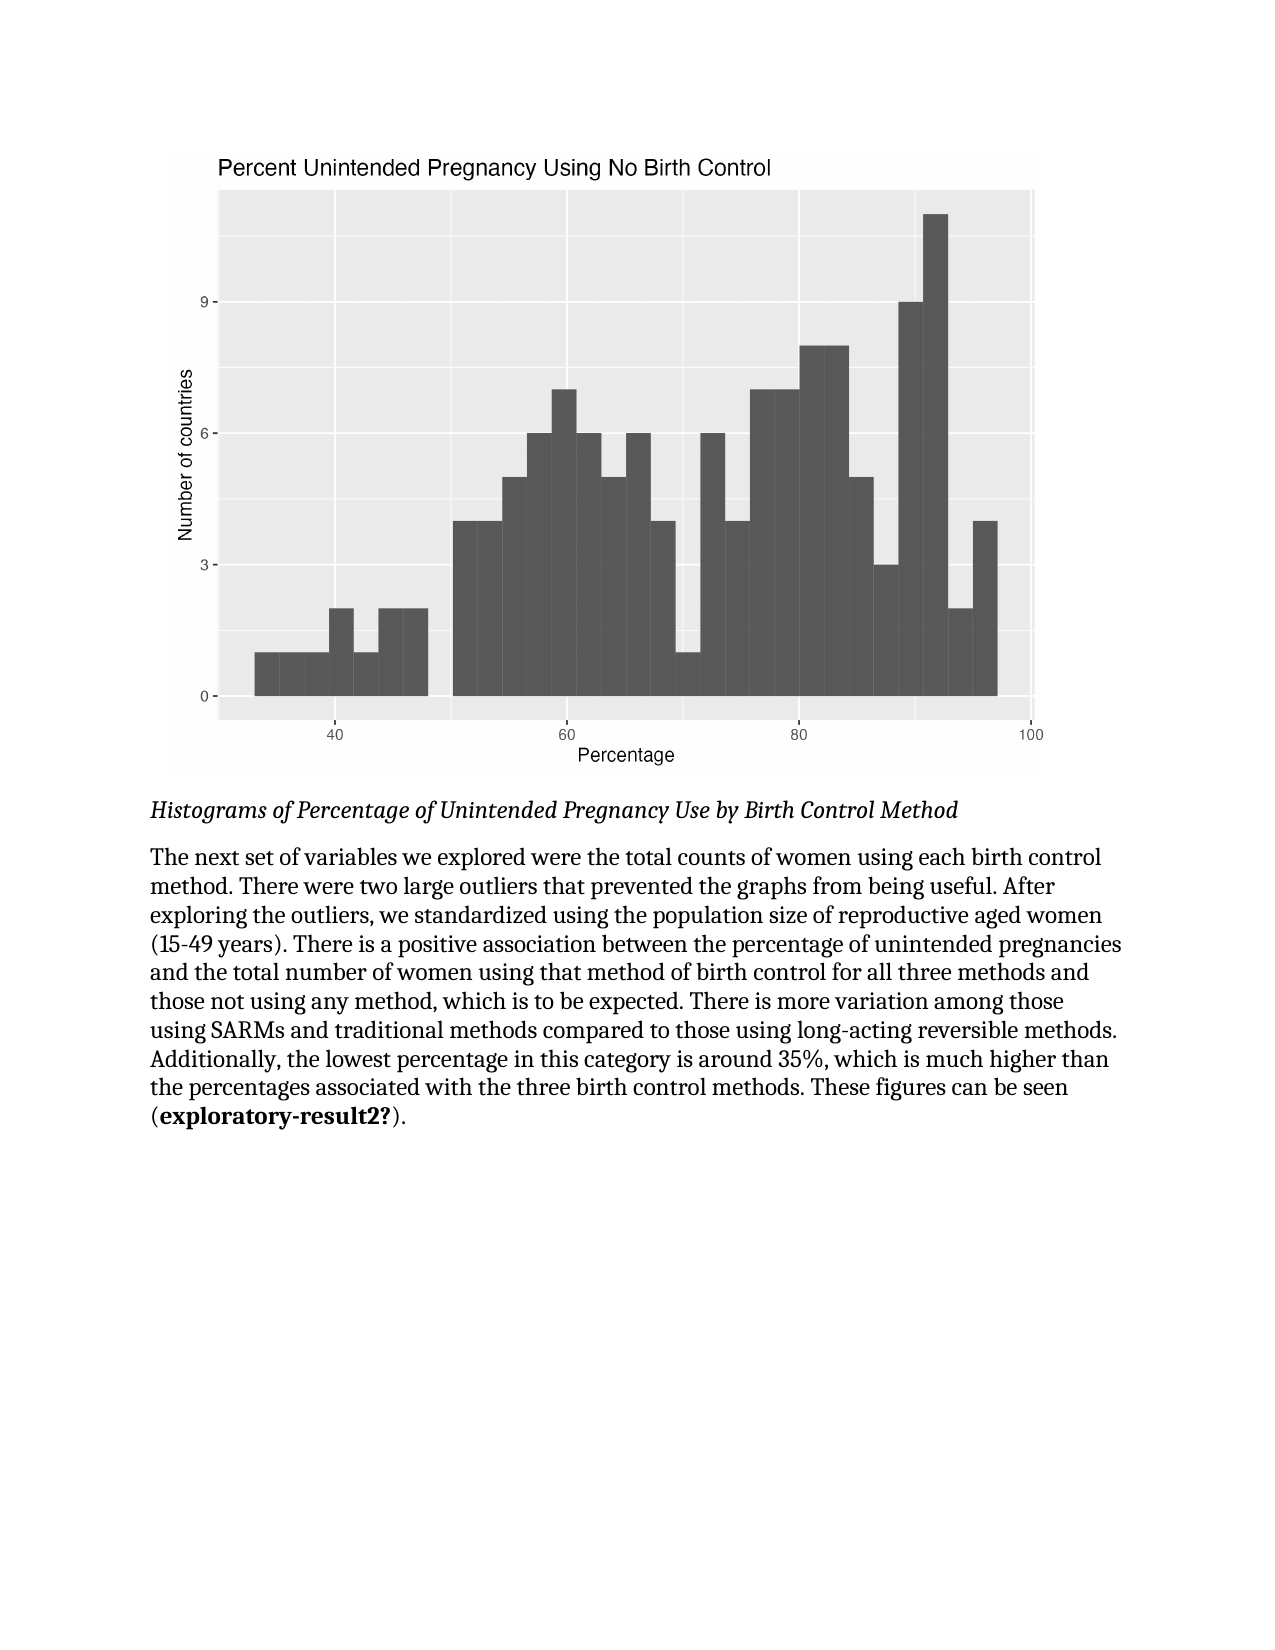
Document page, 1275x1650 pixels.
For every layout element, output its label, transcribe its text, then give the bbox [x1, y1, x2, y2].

picture [168, 150, 1044, 775]
text Histograms of Percentage of Unintended Pregnancy Use by Birth Control Method [150, 796, 1125, 824]
text The next set of variables we explored were the total counts of women using each birth control method. There were two large outliers that prevented the graphs from being useful. After exploring the outliers, we standardized using the population size of reproductive aged women (15-49 years). There is a positive association between the percentage of unintended pregnancies and the total number of women using that method of birth control for all three methods and those not using any method, which is to be expected. There is more variation among those using SARMs and traditional methods compared to those using long-acting reversible methods. Additionally, the lowest percentage in this category is around 35%, which is much higher than the percentages associated with the three birth control methods. These figures can be seen (exploratory-result2?). [150, 843, 1125, 1131]
